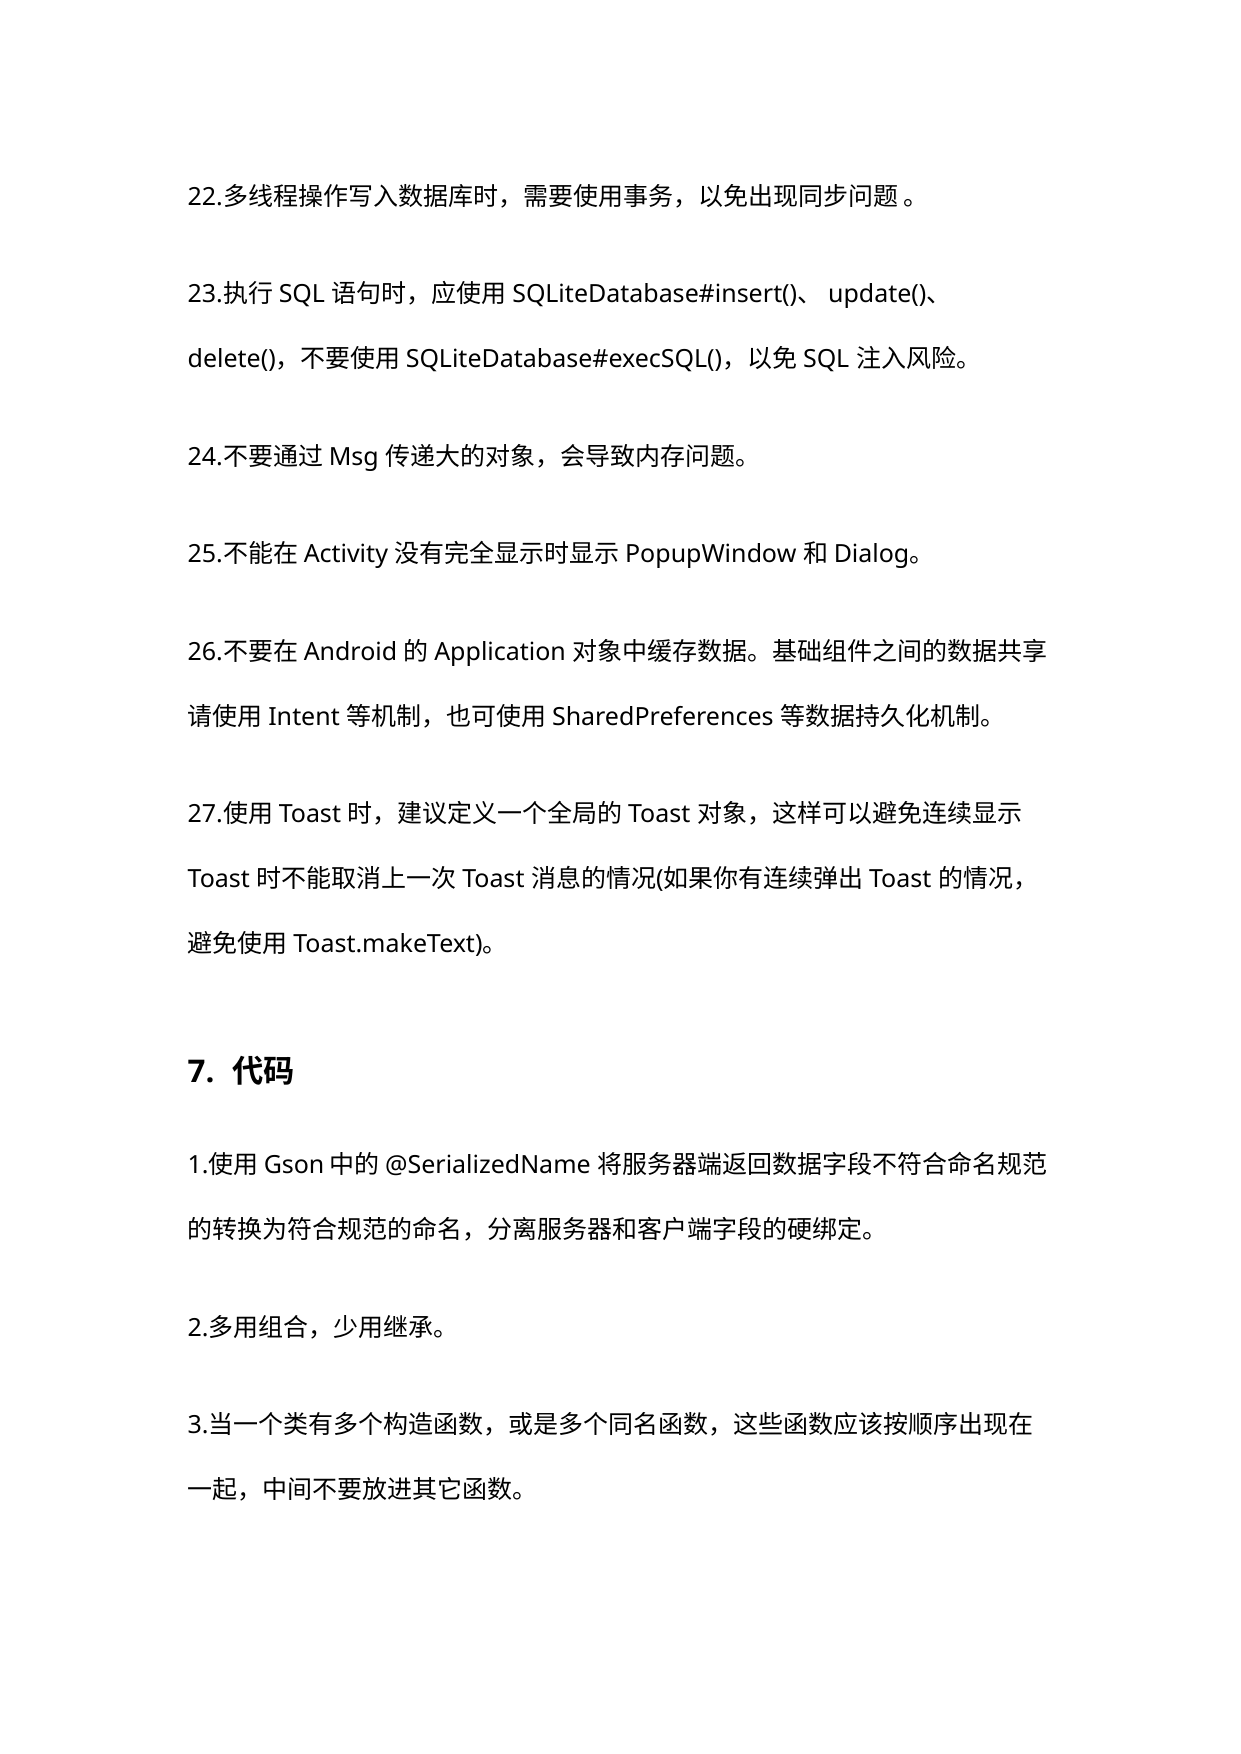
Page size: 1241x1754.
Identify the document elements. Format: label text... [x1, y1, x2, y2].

text 25.不能在 Activity 没有完全显示时显示 PopupWindow 和 Dialog。 [187, 519, 1053, 584]
text 3.当一个类有多个构造函数，或是多个同名函数，这些函数应该按顺序出现在一起，中间不要放进其它函数。 [187, 1390, 1053, 1520]
text 22.多线程操作写入数据库时，需要使用事务，以免出现同步问题 。 [187, 162, 1053, 227]
subtitle 代码 [187, 1036, 1053, 1101]
text 1.使用Gson中的 @SerializedName 将服务器端返回数据字段不符合命名规范的转换为符合规范的命名，分离服务器和客户端字段的硬绑定。 [187, 1130, 1053, 1260]
text 23.执行 SQL 语句时，应使用 SQLiteDatabase#insert()、 update()、 delete()，不要使用SQLiteDatabase#execSQL()，以免 SQL 注入风险。 [187, 259, 1053, 389]
text 24.不要通过 Msg 传递大的对象，会导致内存问题。 [187, 422, 1053, 487]
text 27.使用 Toast 时，建议定义一个全局的 Toast 对象，这样可以避免连续显示Toast 时不能取消上一次 Toast 消息的情况(如果你有连续弹出 Toast 的情况，避免使用 Toast.makeText)。 [187, 779, 1053, 974]
text 2.多用组合，少用继承。 [187, 1293, 1053, 1358]
text 26.不要在 Android 的 Application 对象中缓存数据。基础组件之间的数据共享请使用 Intent 等机制，也可使用 SharedPreferences 等数据持久化机制。 [187, 617, 1053, 747]
